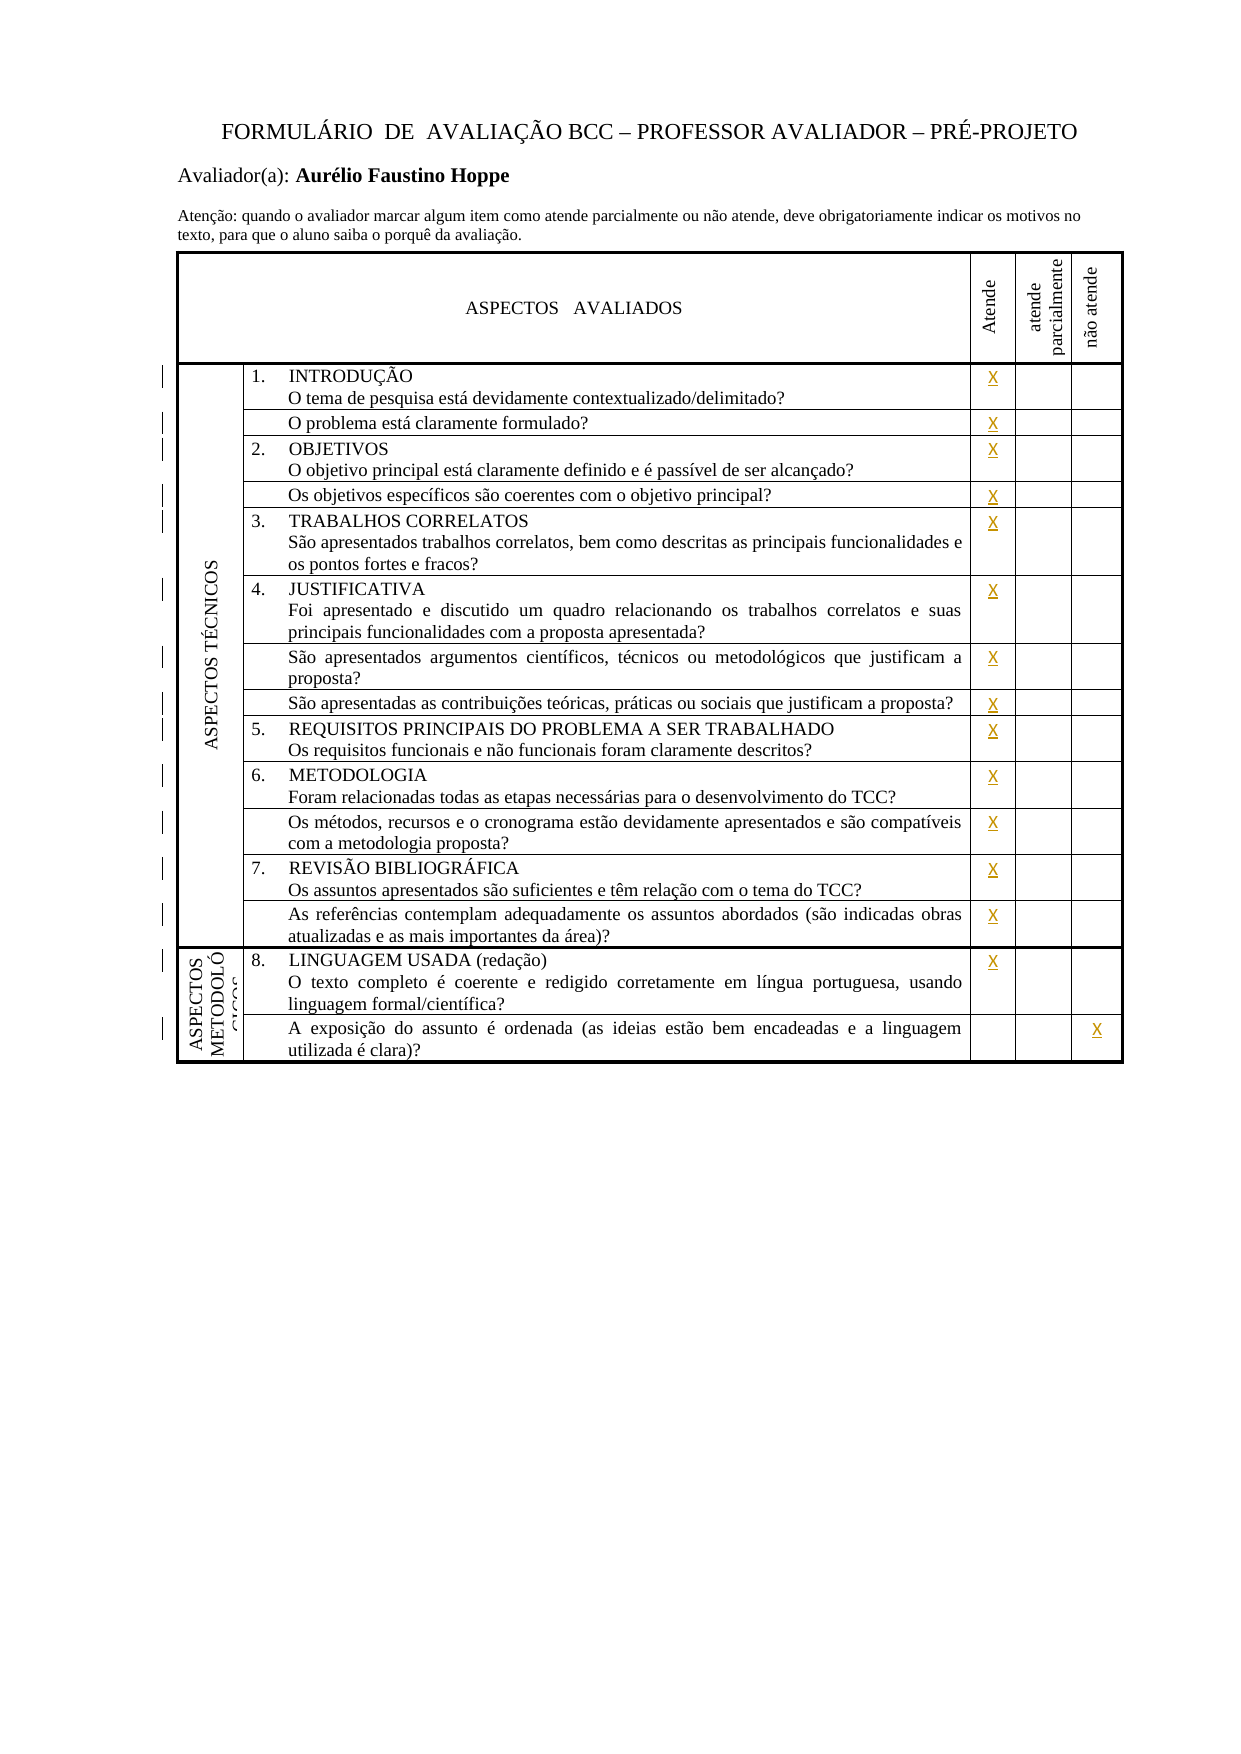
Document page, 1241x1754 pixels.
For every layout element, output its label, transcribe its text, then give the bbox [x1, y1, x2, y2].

table_cell As referências contemplam adequadamente os assuntos abordados (são indicadas obras atualizadas e as mais importantes da área)? [244, 901, 970, 946]
table_cell [1016, 365, 1071, 408]
table_cell [971, 508, 1015, 574]
table_cell Os objetivos específicos são coerentes com o objetivo principal? [244, 482, 970, 507]
table_cell ASPECTOS TÉCNICOS [179, 365, 243, 946]
table_cell [971, 901, 1015, 946]
table_cell [1072, 508, 1121, 574]
table_cell [1072, 576, 1121, 642]
table_cell [1016, 762, 1071, 807]
table_cell [1072, 436, 1121, 481]
text Atenção: quando o avaliador marcar algum item como atende parcialmente ou não atende, deve obrigatoriamente indicar os motivos no texto, para que o aluno saiba o porquê da avaliação. [177, 206, 1122, 244]
table_cell [1016, 436, 1071, 481]
table_cell INTRODUÇÃO O tema de pesquisa está devidamente contextualizado/delimitado? [244, 365, 970, 408]
table_cell [1016, 410, 1071, 434]
table_cell LINGUAGEM USADA (redação) O texto completo é coerente e redigido corretamente em língua portuguesa, usando linguagem formal/científica? [244, 949, 970, 1014]
text Avaliador(a): Aurélio Faustino Hoppe [177, 163, 1122, 187]
table_header ASPECTOS AVALIADOS [179, 254, 970, 362]
table_cell [1016, 809, 1071, 854]
table_cell [971, 762, 1015, 807]
table_cell OBJETIVOS O objetivo principal está claramente definido e é passível de ser alcançado? [244, 436, 970, 481]
table_cell [971, 644, 1015, 689]
table_cell [1072, 855, 1121, 900]
table_cell [1072, 901, 1121, 946]
table_cell [1016, 855, 1071, 900]
table_cell São apresentados argumentos científicos, técnicos ou metodológicos que justificam a proposta? [244, 644, 970, 689]
table_cell [971, 949, 1015, 1014]
table_cell [1016, 716, 1071, 761]
table_header Atende [971, 254, 1015, 362]
table_cell TRABALHOS CORRELATOS São apresentados trabalhos correlatos, bem como descritas as principais funcionalidades e os pontos fortes e fracos? [244, 508, 970, 574]
table_cell [971, 576, 1015, 642]
table_cell [971, 1015, 1015, 1060]
table_cell ASPECTOS METODOLÓGICOS [179, 949, 243, 1060]
table_cell REVISÃO BIBLIOGRÁFICA Os assuntos apresentados são suficientes e têm relação com o tema do TCC? [244, 855, 970, 900]
table_cell O problema está claramente formulado? [244, 410, 970, 434]
table_cell Os métodos, recursos e o cronograma estão devidamente apresentados e são compatíveis com a metodologia proposta? [244, 809, 970, 854]
table_cell [1016, 508, 1071, 574]
table_cell [971, 690, 1015, 715]
table_cell [971, 482, 1015, 507]
table_cell [1072, 690, 1121, 715]
table_cell [1016, 482, 1071, 507]
table_cell JUSTIFICATIVA Foi apresentado e discutido um quadro relacionando os trabalhos correlatos e suas principais funcionalidades com a proposta apresentada? [244, 576, 970, 642]
table_cell [1016, 576, 1071, 642]
table_cell [1072, 482, 1121, 507]
table_cell [1072, 949, 1121, 1014]
table_cell [971, 809, 1015, 854]
table_cell [1072, 762, 1121, 807]
table_header atende parcialmente [1016, 254, 1071, 362]
table_cell [971, 716, 1015, 761]
table_cell [1072, 410, 1121, 434]
table_cell [1072, 365, 1121, 408]
table_cell [1016, 1015, 1071, 1060]
table_cell METODOLOGIA Foram relacionadas todas as etapas necessárias para o desenvolvimento do TCC? [244, 762, 970, 807]
table_cell [971, 436, 1015, 481]
table_cell [1016, 644, 1071, 689]
table_cell [1016, 901, 1071, 946]
table_cell [1072, 809, 1121, 854]
text FORMULÁRIO DE avaliação BCC – PROFESSOR AVALIADOR – Pré-projeto [177, 118, 1122, 144]
table_cell [971, 410, 1015, 434]
table_cell [971, 365, 1015, 408]
table_cell [1016, 690, 1071, 715]
table_header não atende [1072, 254, 1121, 362]
table_cell [1072, 716, 1121, 761]
table_cell [971, 855, 1015, 900]
table_cell [1072, 644, 1121, 689]
table_cell [1016, 949, 1071, 1014]
table_cell São apresentadas as contribuições teóricas, práticas ou sociais que justificam a proposta? [244, 690, 970, 715]
table_cell [1072, 1015, 1121, 1060]
table_cell REQUISITOS PRINCIPAIS DO PROBLEMA A SER TRABALHADO Os requisitos funcionais e não funcionais foram claramente descritos? [244, 716, 970, 761]
table_cell A exposição do assunto é ordenada (as ideias estão bem encadeadas e a linguagem utilizada é clara)? [244, 1015, 970, 1060]
